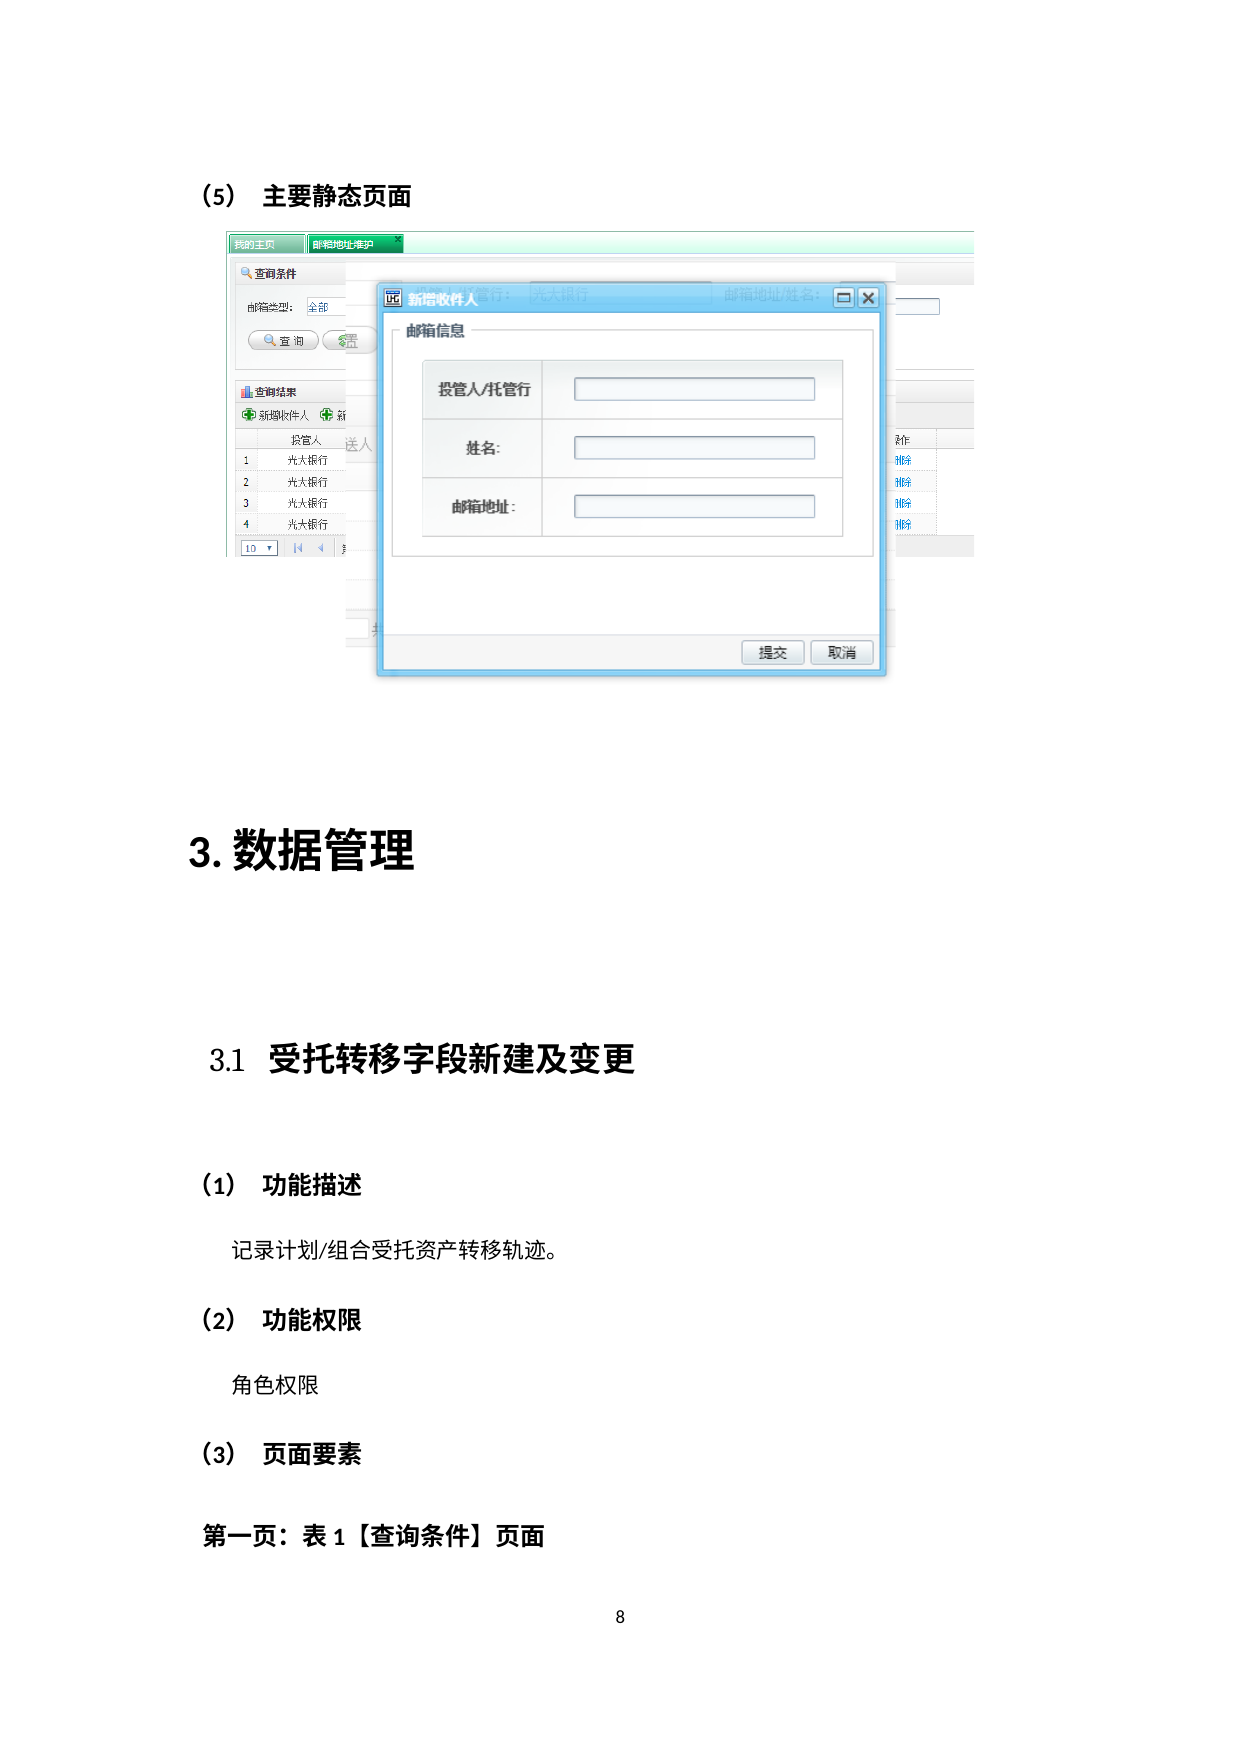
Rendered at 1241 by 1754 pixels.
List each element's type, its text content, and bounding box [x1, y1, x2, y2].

subtitle 数据管理 [187, 799, 1053, 896]
subtitle 受托转移字段新建及变更 [209, 1024, 1031, 1089]
text 角色权限 [187, 1367, 1053, 1400]
list 页面要素 [187, 1421, 1053, 1486]
list 功能权限 [187, 1286, 1053, 1351]
picture [225, 230, 975, 686]
list 功能描述 [187, 1151, 1053, 1216]
text 记录计划/组合受托资产转移轨迹。 [187, 1232, 1053, 1265]
list 主要静态页面 [187, 162, 1053, 227]
text 第一页：表1【查询条件】页面 [202, 1502, 1053, 1567]
